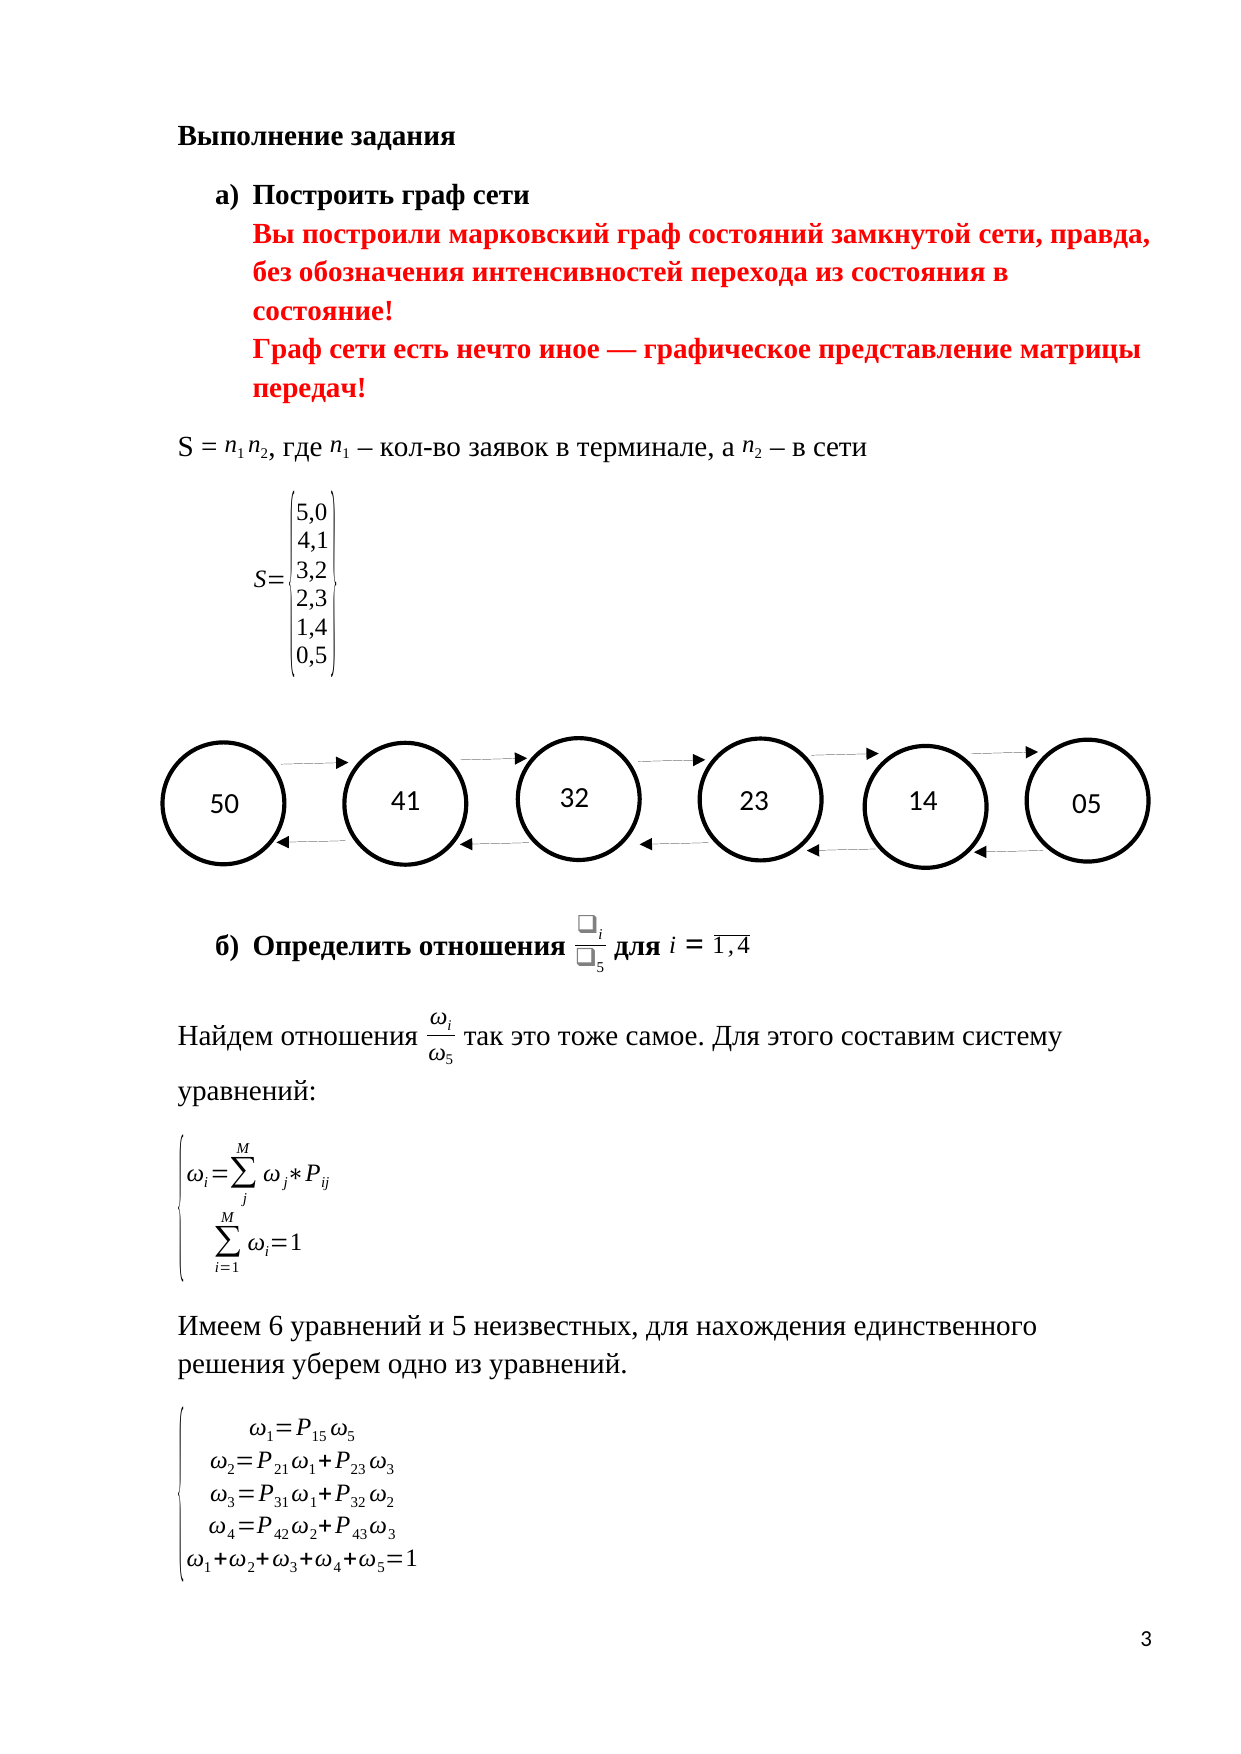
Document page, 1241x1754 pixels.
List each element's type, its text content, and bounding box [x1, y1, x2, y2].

text Найдем отношения так это тоже самое. Для этого составим систему уравнений: [177, 1002, 1152, 1107]
list Граф сети есть нечто иное — графическое представление матрицы передач! [252, 332, 1152, 404]
text Выполнение задания [177, 118, 1152, 152]
list Определить отношения для = [215, 915, 1152, 976]
list Построить граф сети [215, 177, 1152, 211]
list Вы построили марковский граф состояний замкнутой сети, правда, без обозначения интенсивностей перехода из состояния в состояние! [252, 216, 1152, 327]
text S = , где – кол-во заявок в терминале, а – в сети [177, 429, 1152, 463]
text Имеем 6 уравнений и 5 неизвестных, для нахождения единственного решения уберем одно из уравнений. [177, 1308, 1152, 1380]
